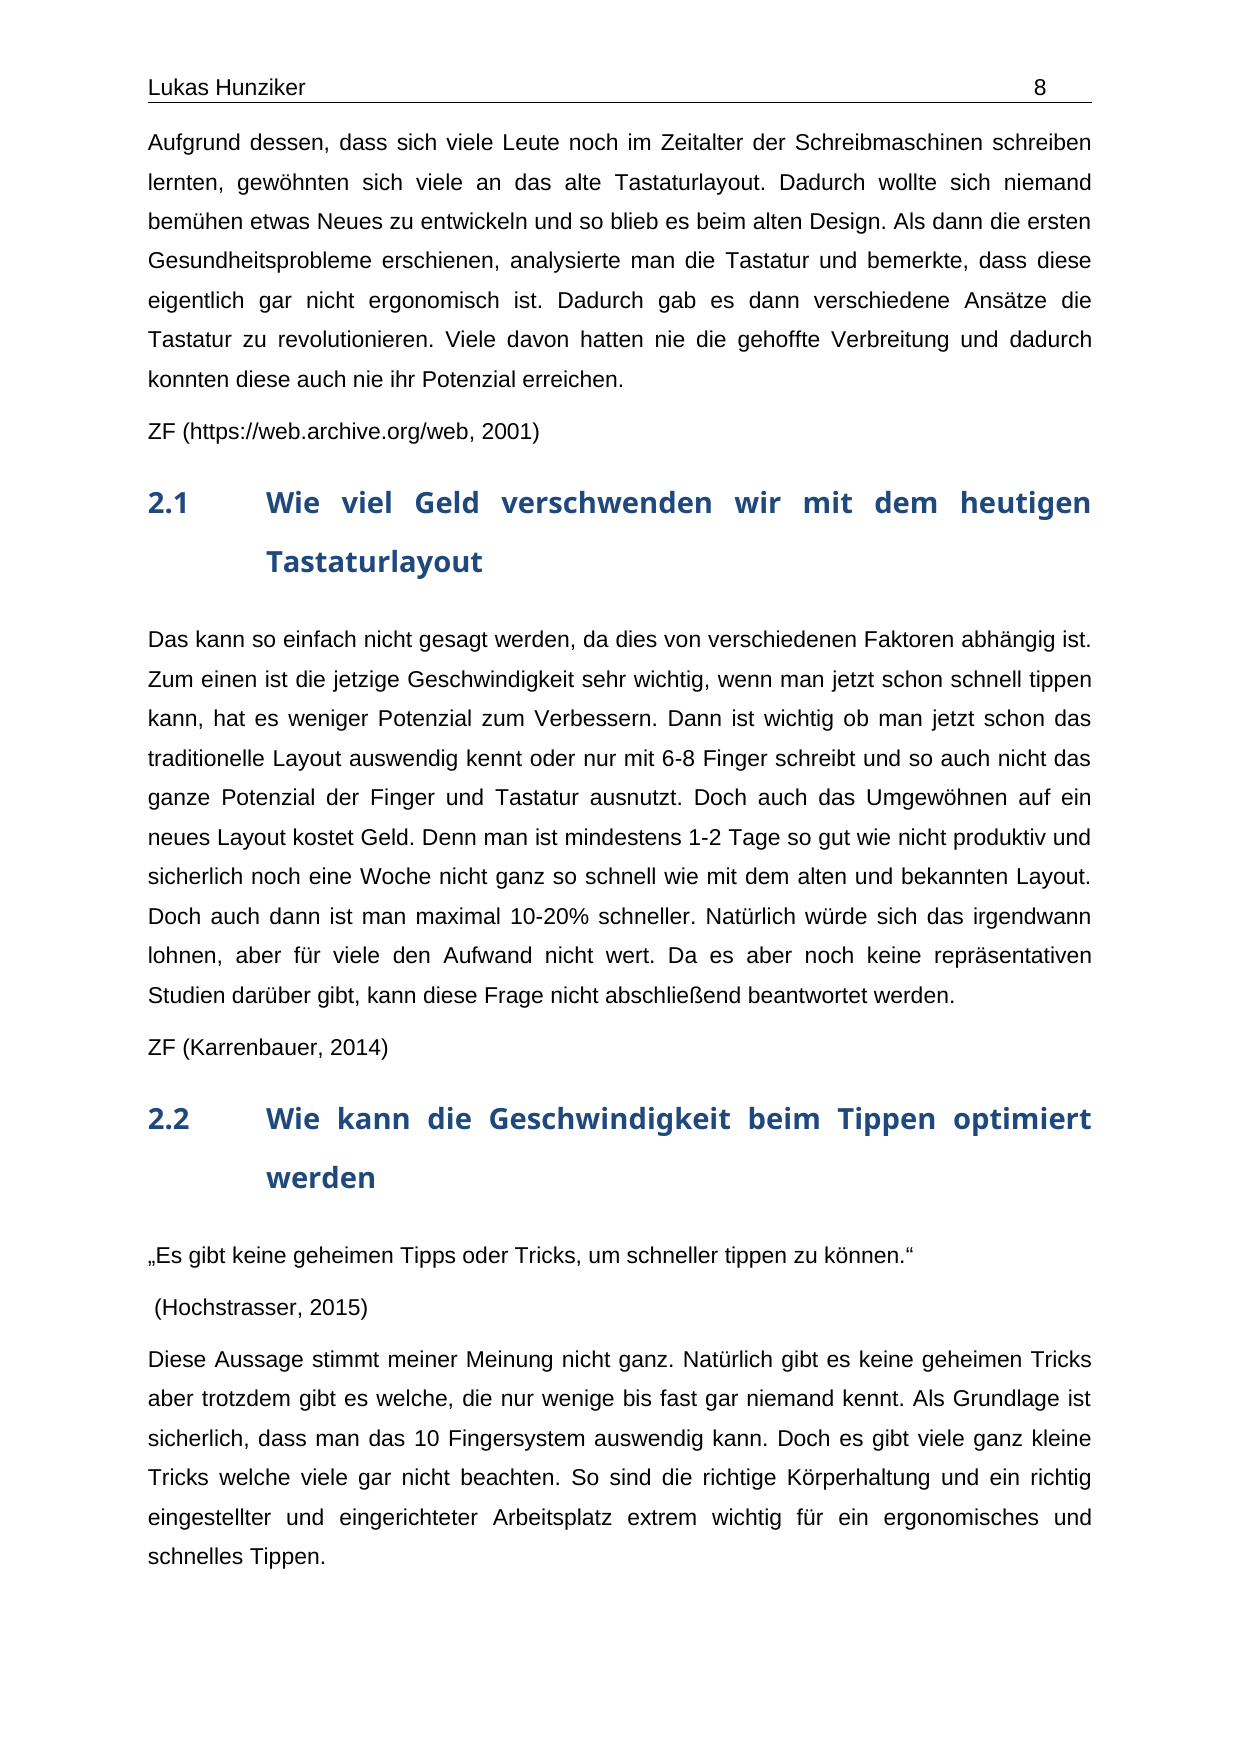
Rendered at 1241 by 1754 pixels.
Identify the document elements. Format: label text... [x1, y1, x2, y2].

text Aufgrund dessen, dass sich viele Leute noch im Zeitalter der Schreibmaschinen schreiben lernten, gewöhnten sich viele an das alte Tastaturlayout. Dadurch wollte sich niemand bemühen etwas Neues zu entwickeln und so blieb es beim alten Design. Als dann die ersten Gesundheitsprobleme erschienen, analysierte man die Tastatur und bemerkte, dass diese eigentlich gar nicht ergonomisch ist. Dadurch gab es dann verschiedene Ansätze die Tastatur zu revolutionieren. Viele davon hatten nie die gehoffte Verbreitung und dadurch konnten diese auch nie ihr Potenzial erreichen. [148, 129, 1092, 392]
subtitle Wie viel Geld verschwenden wir mit dem heutigen Tastaturlayout [148, 482, 1092, 581]
text ZF [148, 418, 1092, 444]
text Das kann so einfach nicht gesagt werden, da dies von verschiedenen Faktoren abhängig ist. Zum einen ist die jetzige Geschwindigkeit sehr wichtig, wenn man jetzt schon schnell tippen kann, hat es weniger Potenzial zum Verbessern. Dann ist wichtig ob man jetzt schon das traditionelle Layout auswendig kennt oder nur mit 6-8 Finger schreibt und so auch nicht das ganze Potenzial der Finger und Tastatur ausnutzt. Doch auch das Umgewöhnen auf ein neues Layout kostet Geld. Denn man ist mindestens 1-2 Tage so gut wie nicht produktiv und sicherlich noch eine Woche nicht ganz so schnell wie mit dem alten und bekannten Layout. Doch auch dann ist man maximal 10-20% schneller. Natürlich würde sich das irgendwann lohnen, aber für viele den Aufwand nicht wert. Da es aber noch keine repräsentativen Studien darüber gibt, kann diese Frage nicht abschließend beantwortet werden. [148, 626, 1092, 1008]
text „Es gibt keine geheimen Tipps oder Tricks, um schneller tippen zu können.“ [906, 1242, 1092, 1268]
text Diese Aussage stimmt meiner Meinung nicht ganz. Natürlich gibt es keine geheimen Tricks aber trotzdem gibt es welche, die nur wenige bis fast gar niemand kennt. Als Grundlage ist sicherlich, dass man das 10 Fingersystem auswendig kann. Doch es gibt viele ganz kleine Tricks welche viele gar nicht beachten. So sind die richtige Körperhaltung und ein richtig eingestellter und eingerichteter Arbeitsplatz extrem wichtig für ein ergonomisches und schnelles Tippen. [148, 1346, 1092, 1570]
subtitle Wie kann die Geschwindigkeit beim Tippen optimiert werden [148, 1098, 1092, 1197]
text ZF [148, 1033, 1092, 1060]
